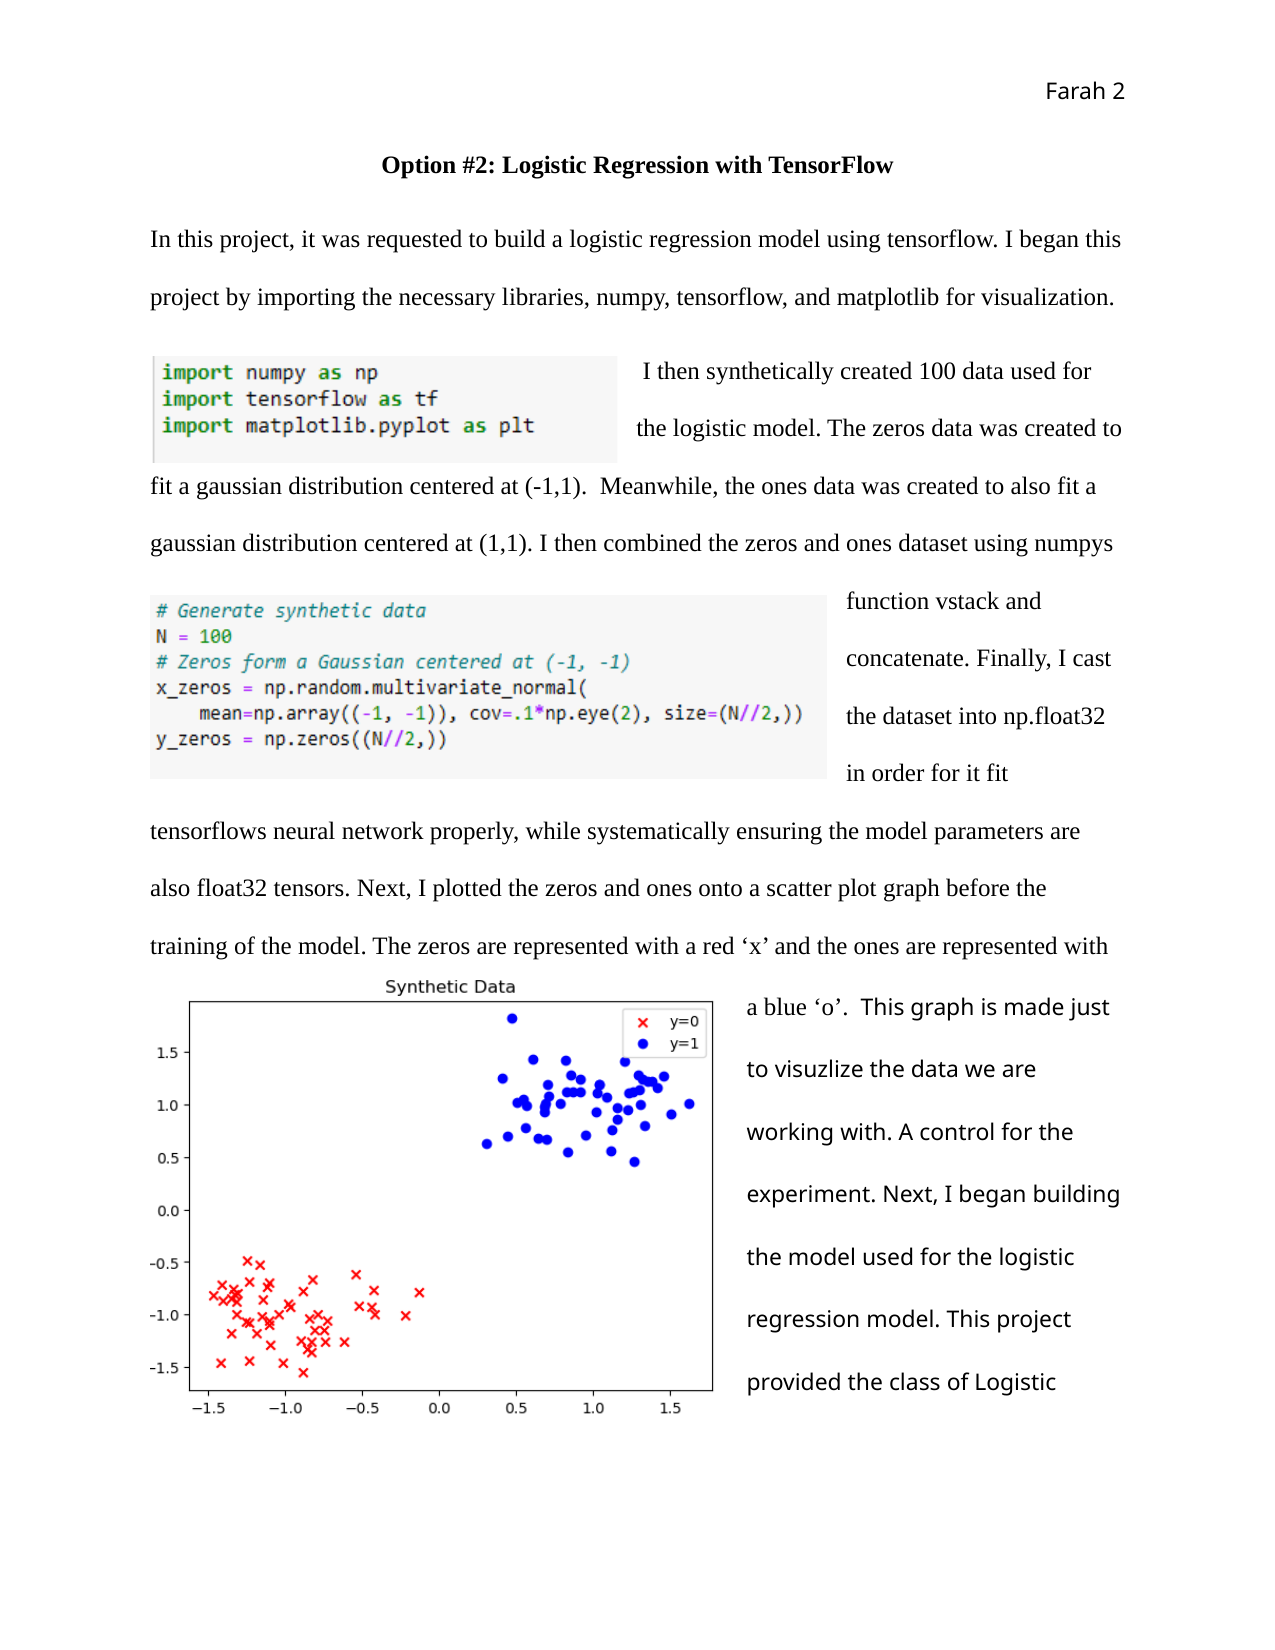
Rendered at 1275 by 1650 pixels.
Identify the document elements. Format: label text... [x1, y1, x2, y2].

picture [150, 595, 827, 779]
picture [150, 978, 728, 1422]
text In this project, it was requested to build a logistic regression model using tensorflow. I began this project by importing the necessary libraries, numpy, tensorflow, and matplotlib for visualization. [150, 224, 1125, 310]
text Option #2: Logistic Regression with TensorFlow [150, 150, 1125, 179]
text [150, 356, 1125, 1397]
picture [150, 356, 618, 463]
